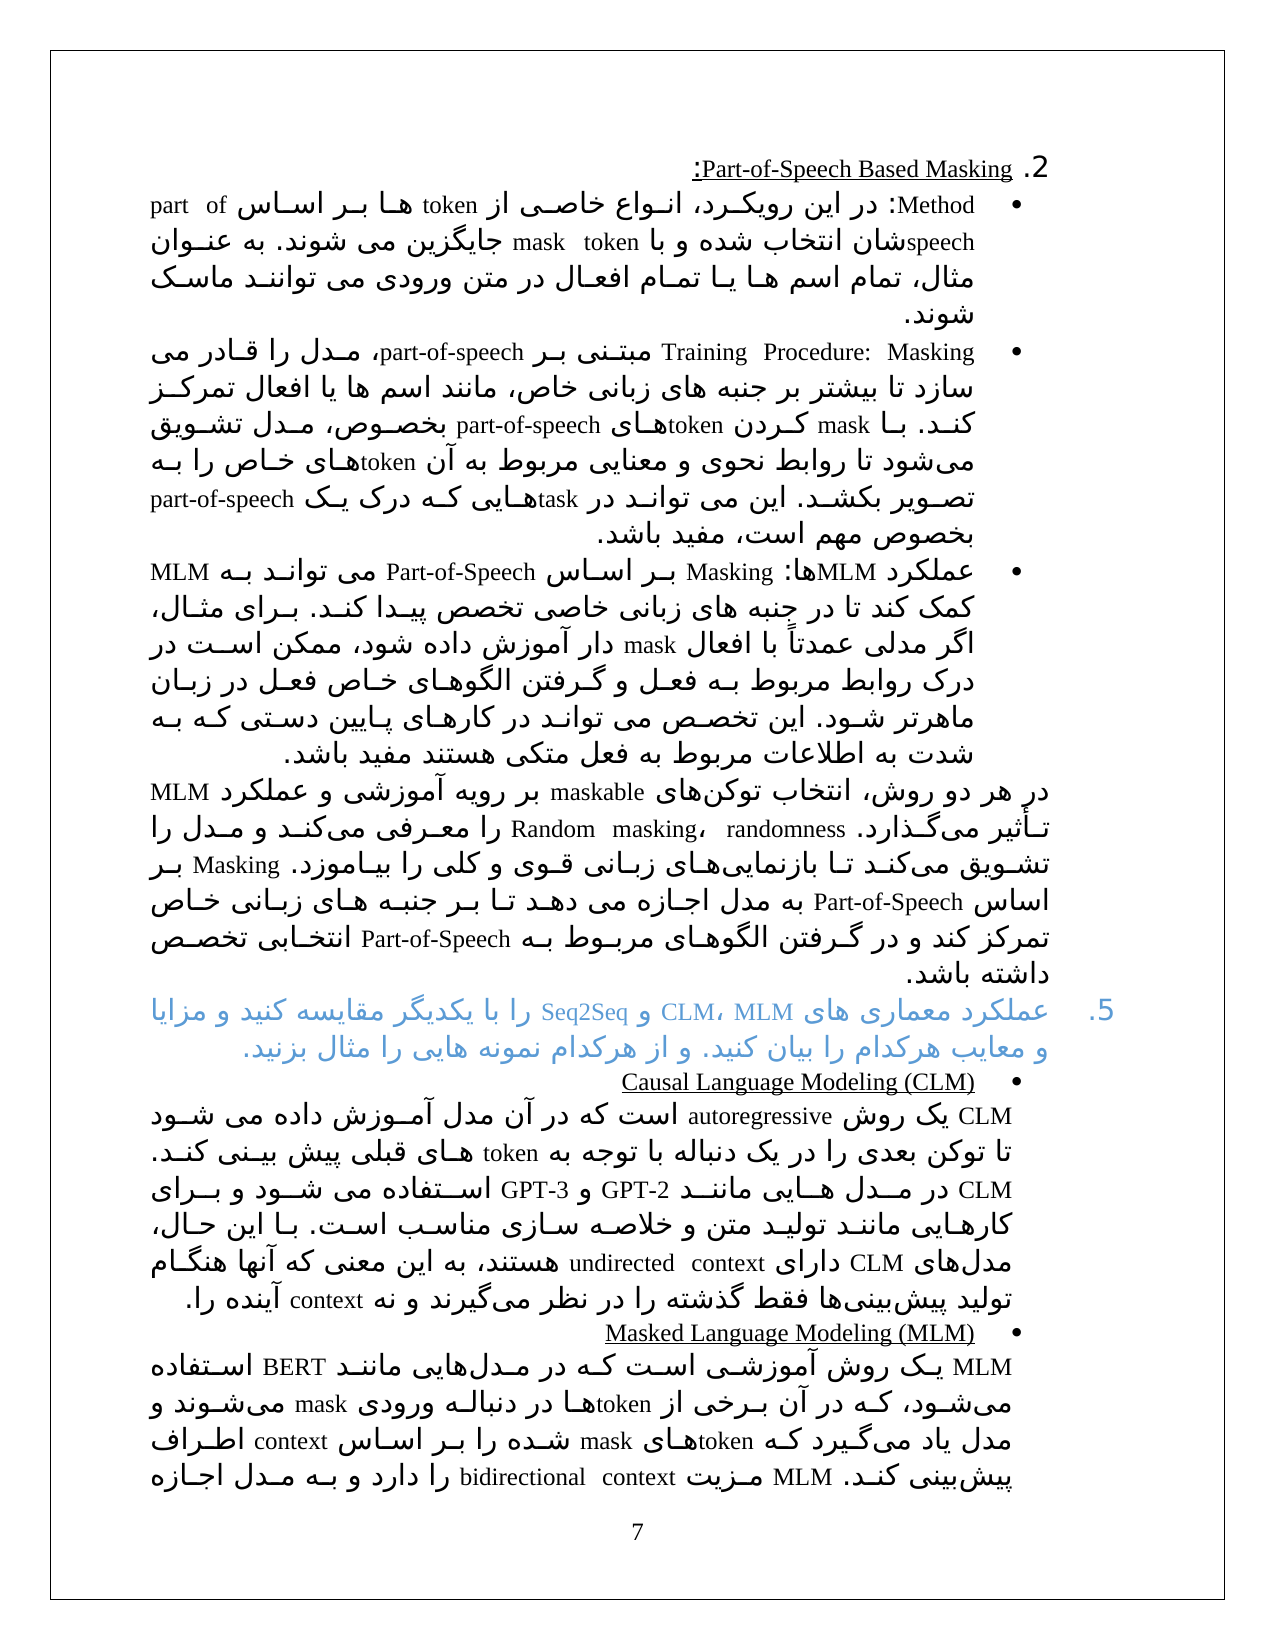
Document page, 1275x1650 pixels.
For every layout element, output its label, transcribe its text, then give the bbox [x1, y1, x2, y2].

list Causal Language Modeling (CLM) [150, 1067, 1012, 1095]
list 2. Part-of-Speech Based Masking: [150, 150, 1050, 184]
list عملکرد معماری های CLM، MLM و Seq2Seq را با یکدیگر مقایسه کنید و مزایا و معایب هرکدام را بیان کنید. و از هرکدام نمونه هایی را مثال بزنید. [150, 993, 1087, 1064]
list Training Procedure: Masking مبتنی بر part-of-speech، مدل را قادر می سازد تا بیشتر بر جنبه های زبانی خاص، مانند اسم ها یا افعال تمرکز کند. با mask کردن token‌های part-of-speech بخصوص، مدل تشویق می‌شود تا روابط نحوی و معنایی مربوط به آن token‌های خاص را به تصویر بکشد. این می تواند در taskهایی که درک یک part-of-speech بخصوص مهم است، مفید باشد. [150, 333, 1012, 551]
list CLM یک روش autoregressive است که در آن مدل آموزش داده می شود تا توکن بعدی را در یک دنباله با توجه به token های قبلی پیش بینی کند. CLM در مدل هایی مانند GPT-2 و GPT-3 استفاده می شود و برای کارهایی مانند تولید متن و خلاصه سازی مناسب است. با این حال، مدل‌های CLM دارای undirected context هستند، به این معنی که آنها هنگام تولید پیش‌بینی‌ها فقط گذشته را در نظر می‌گیرند و نه context آینده را. [150, 1098, 1012, 1315]
list در هر دو روش، انتخاب توکن‌های maskable بر رویه آموزشی و عملکرد MLM تأثیر می‌گذارد. Random masking، randomness را معرفی می‌کند و مدل را تشویق می‌کند تا بازنمایی‌های زبانی قوی و کلی را بیاموزد. Masking بر اساس Part-of-Speech به مدل اجازه می دهد تا بر جنبه های زبانی خاص تمرکز کند و در گرفتن الگوهای مربوط به Part-of-Speech انتخابی تخصص داشته باشد. [150, 773, 1050, 991]
list Masked Language Modeling (MLM) [150, 1318, 1012, 1346]
list Method: در این رویکرد، انواع خاصی از token ها بر اساس part of speechشان انتخاب شده و با mask token جایگزین می شوند. به عنوان مثال، تمام اسم ها یا تمام افعال در متن ورودی می توانند ماسک شوند. [150, 187, 1012, 331]
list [150, 1349, 1012, 1493]
list عملکرد MLMها: Masking بر اساس Part-of-Speech می تواند به MLM کمک کند تا در جنبه های زبانی خاصی تخصص پیدا کند. برای مثال، اگر مدلی عمدتاً با افعال mask دار آموزش داده شود، ممکن است در درک روابط مربوط به فعل و گرفتن الگوهای خاص فعل در زبان ماهرتر شود. این تخصص می تواند در کارهای پایین دستی که به شدت به اطلاعات مربوط به فعل متکی هستند مفید باشد. [150, 553, 1012, 771]
